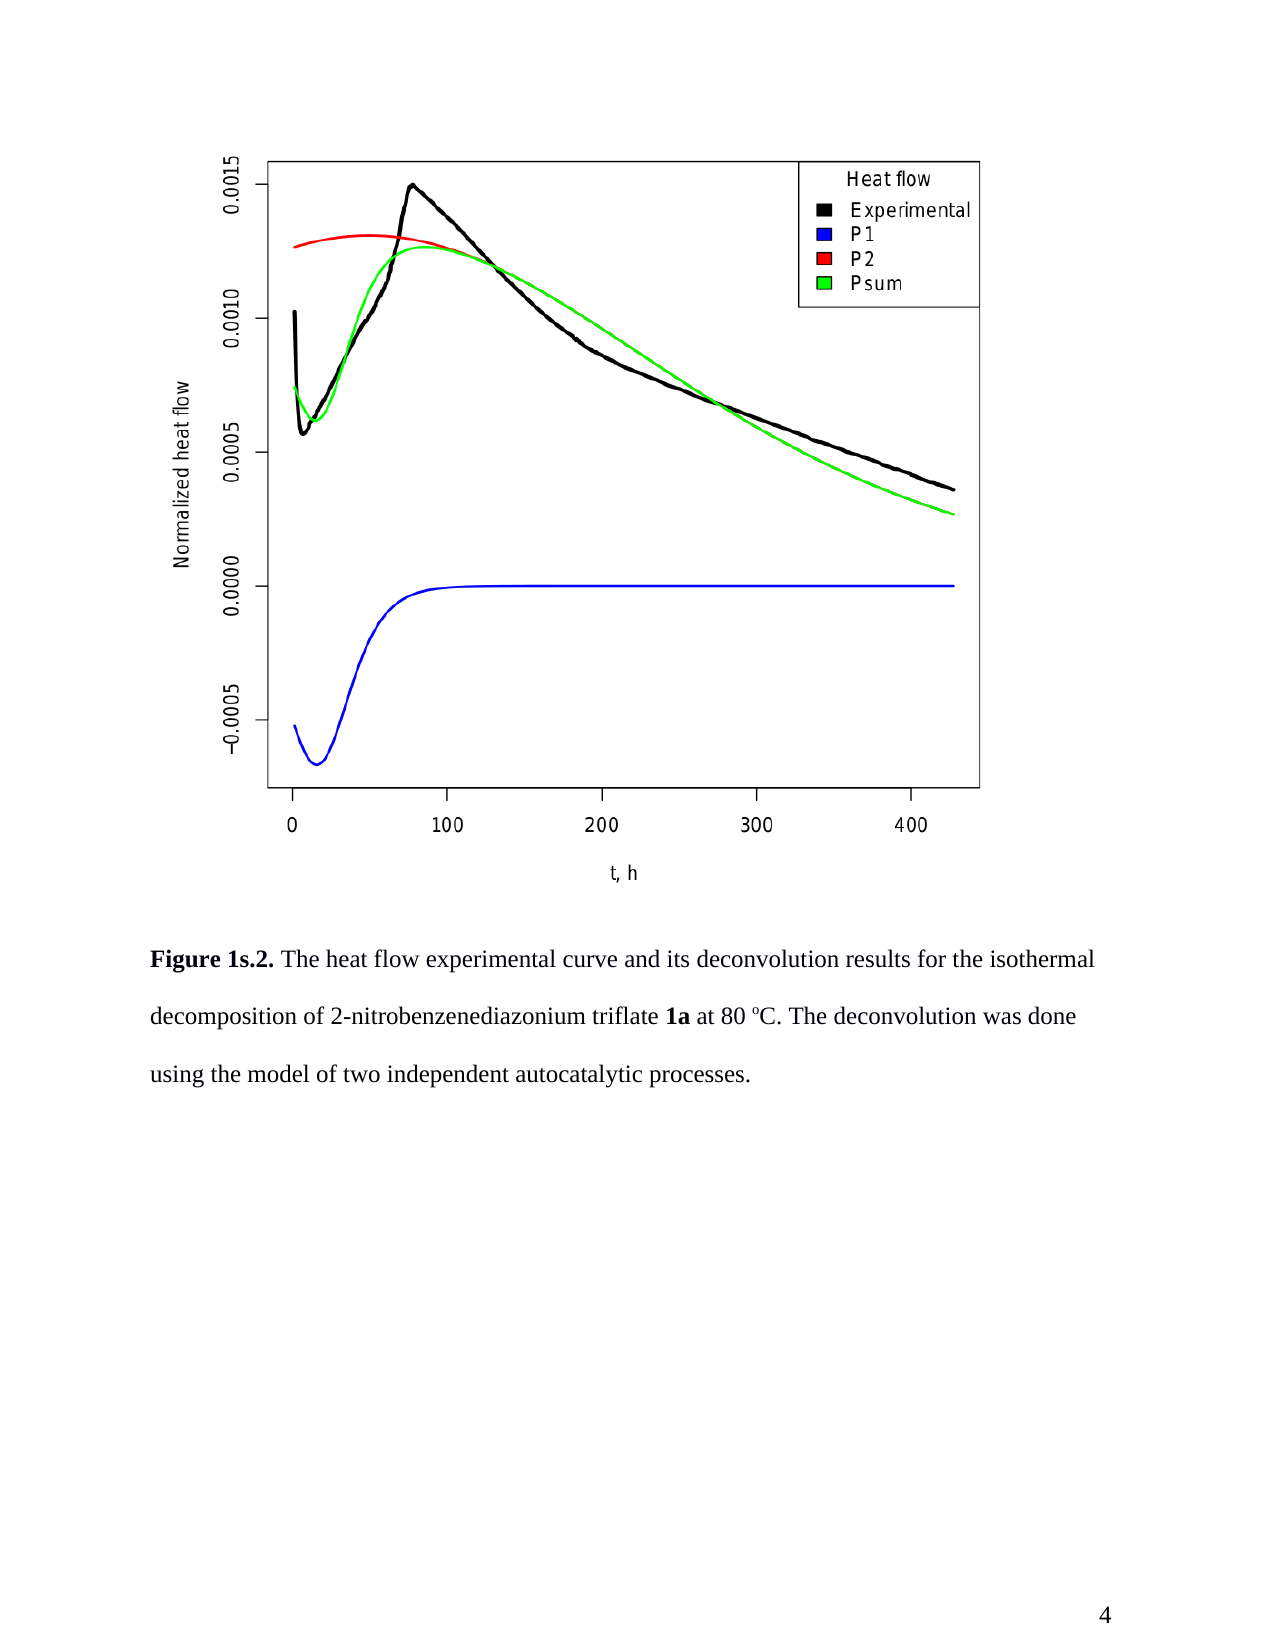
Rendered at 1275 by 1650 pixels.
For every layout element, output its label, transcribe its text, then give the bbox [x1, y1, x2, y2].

picture [169, 150, 989, 894]
text Figure 1s.2. The heat flow experimental curve and its deconvolution results for the isothermal decomposition of 2-nitrobenzenediazonium triflate 1a at 80 оС. The deconvolution was done using the model of two independent autocatalytic processes. [150, 944, 1125, 1087]
